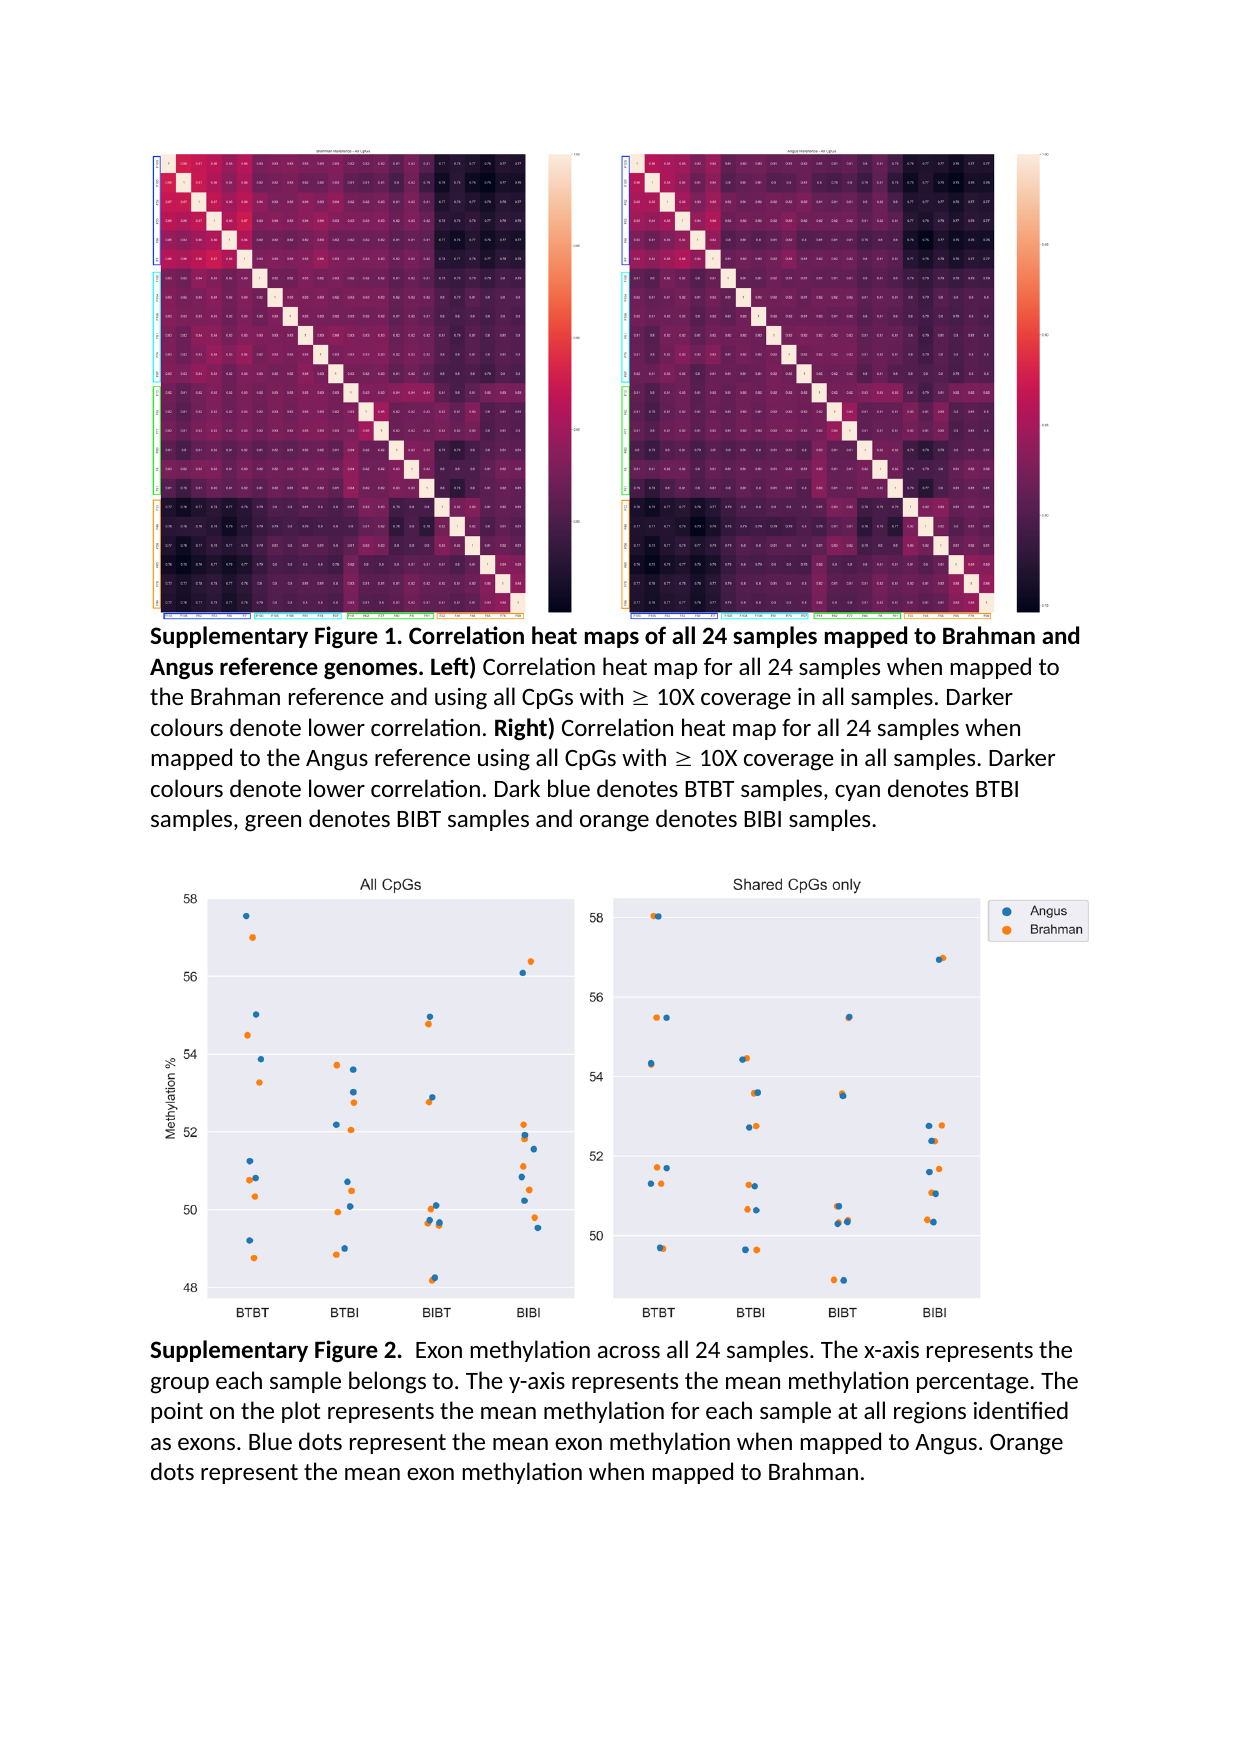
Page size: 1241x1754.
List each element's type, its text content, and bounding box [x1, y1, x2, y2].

picture [150, 150, 1091, 621]
text Supplementary Figure 2. Exon methylation across all 24 samples. The x-axis represents the group each sample belongs to. The y-axis represents the mean methylation percentage. The point on the plot represents the mean methylation for each sample at all regions identified as exons. Blue dots represent the mean exon methylation when mapped to Angus. Orange dots represent the mean exon methylation when mapped to Brahman. [150, 1335, 1090, 1487]
text Supplementary Figure 1. Correlation heat maps of all 24 samples mapped to Brahman and Angus reference genomes. Left) Correlation heat map for all 24 samples when mapped to the Brahman reference and using all CpGs with 10X coverage in all samples. Darker colours denote lower correlation. Right) Correlation heat map for all 24 samples when mapped to the Angus reference using all CpGs with 10X coverage in all samples. Darker colours denote lower correlation. Dark blue denotes BTBT samples, cyan denotes BTBI samples, green denotes BIBT samples and orange denotes BIBI samples. [150, 621, 1090, 834]
picture [150, 864, 1091, 1335]
